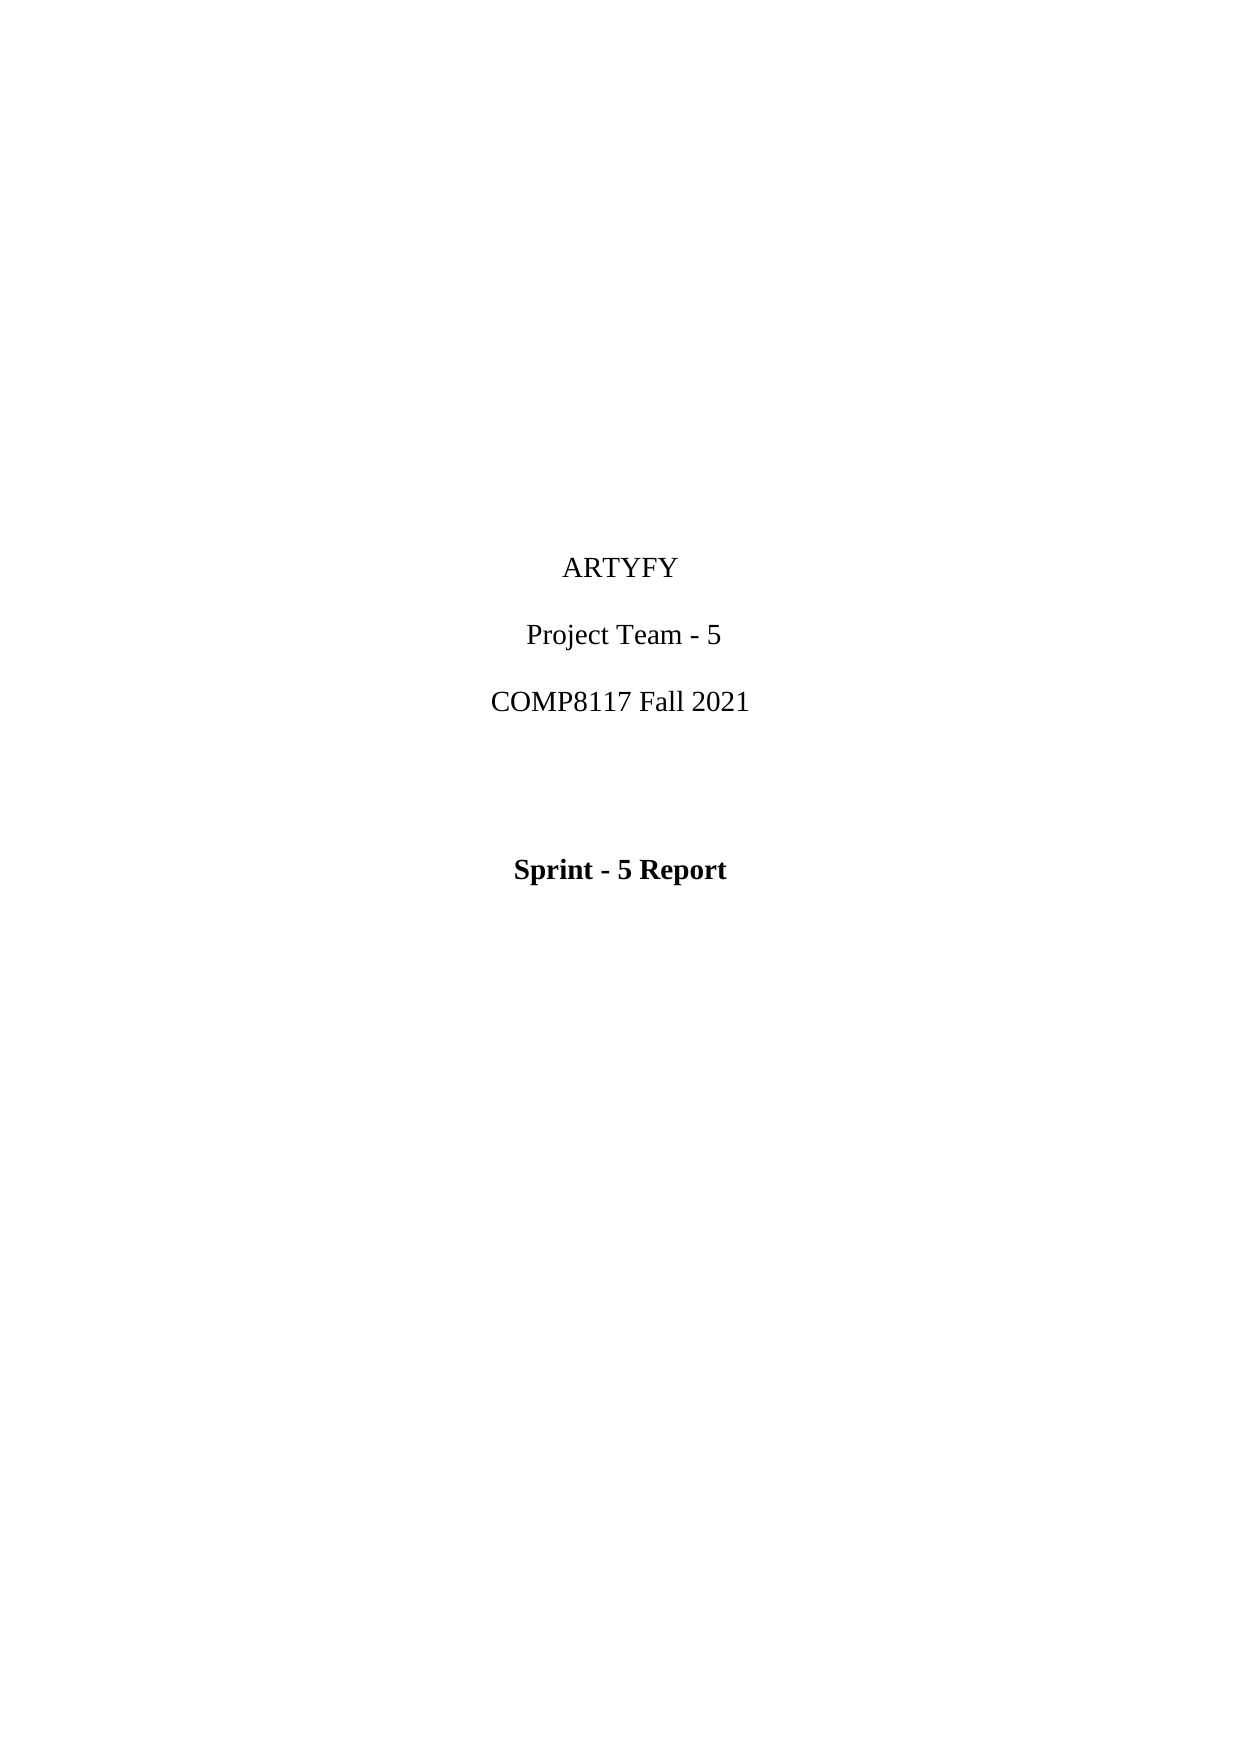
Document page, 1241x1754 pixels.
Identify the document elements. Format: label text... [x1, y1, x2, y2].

list ARTYFY [148, 550, 1093, 584]
list Project Team - 5 [148, 617, 1093, 651]
list COMP8117 Fall 2021 [148, 684, 1093, 718]
list Sprint - 5 Report [148, 852, 1093, 886]
